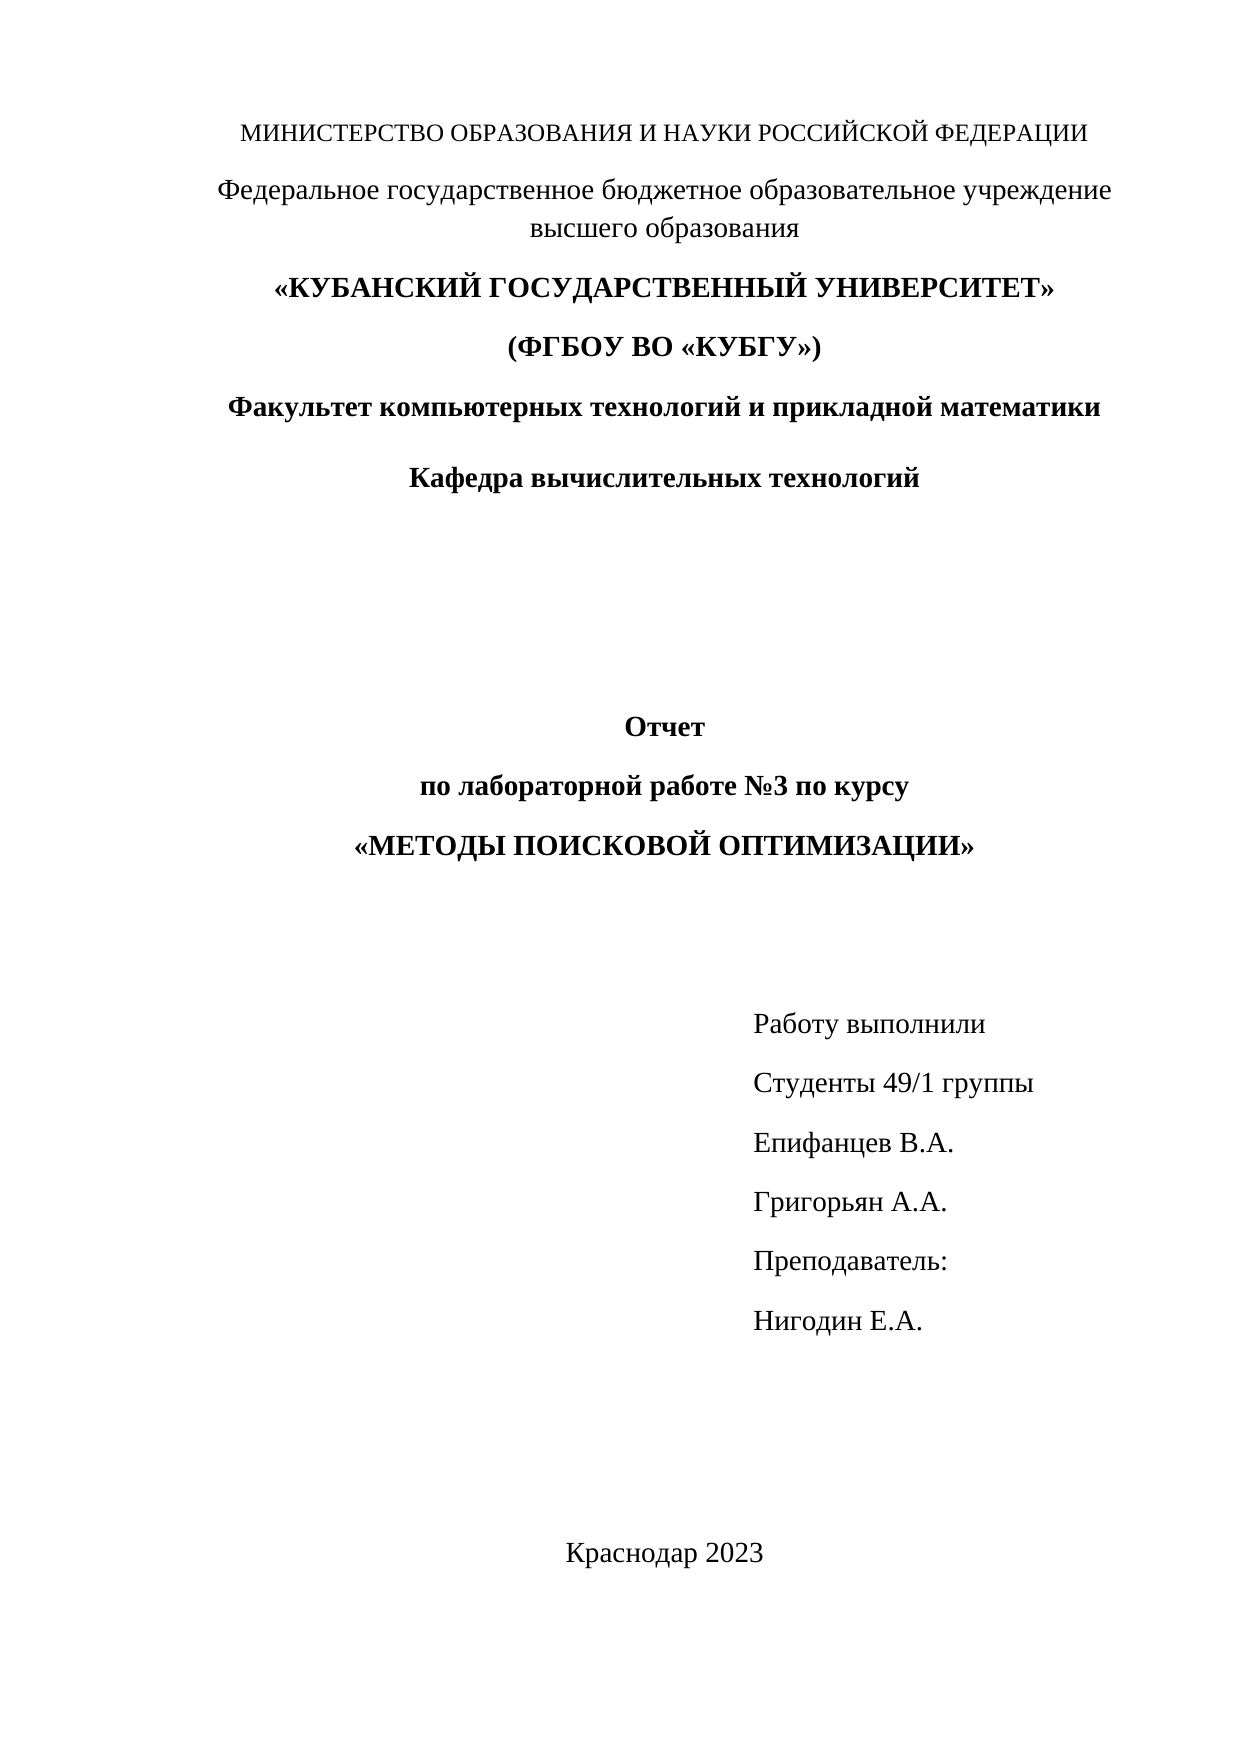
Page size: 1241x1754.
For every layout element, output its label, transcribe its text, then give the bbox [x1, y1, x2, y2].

text «КУБАНСКИЙ ГОСУДАРСТВЕННЫЙ УНИВЕРСИТЕТ» [177, 270, 1152, 303]
text Отчет [177, 709, 1152, 743]
text Нигодин Е.А. [753, 1303, 1152, 1336]
text Преподаватель: [753, 1243, 1152, 1277]
text «МЕТОДЫ ПОИСКОВОЙ ОПТИМИЗАЦИИ» [177, 828, 1152, 861]
text Федеральное государственное бюджетное образовательное учреждение высшего образования [177, 172, 1152, 244]
text Работу выполнили [753, 1006, 1152, 1039]
text МИНИСТЕРСТВО ОБРАЗОВАНИЯ И НАУКИ РОССИЙСКОЙ ФЕДЕРАЦИИ [177, 118, 1152, 147]
text Студенты 49/1 группы [753, 1065, 1152, 1099]
text (ФГБОУ ВО «КУБГУ») [177, 329, 1152, 363]
text Кафедра вычислительных технологий [177, 460, 1152, 493]
text Краснодар 2023 [177, 1535, 1152, 1568]
text Григорьян А.А. [753, 1184, 1152, 1218]
text по лабораторной работе №3 по курсу [177, 768, 1152, 802]
text Епифанцев В.А. [753, 1125, 1152, 1158]
text Факультет компьютерных технологий и прикладной математики [177, 389, 1152, 422]
